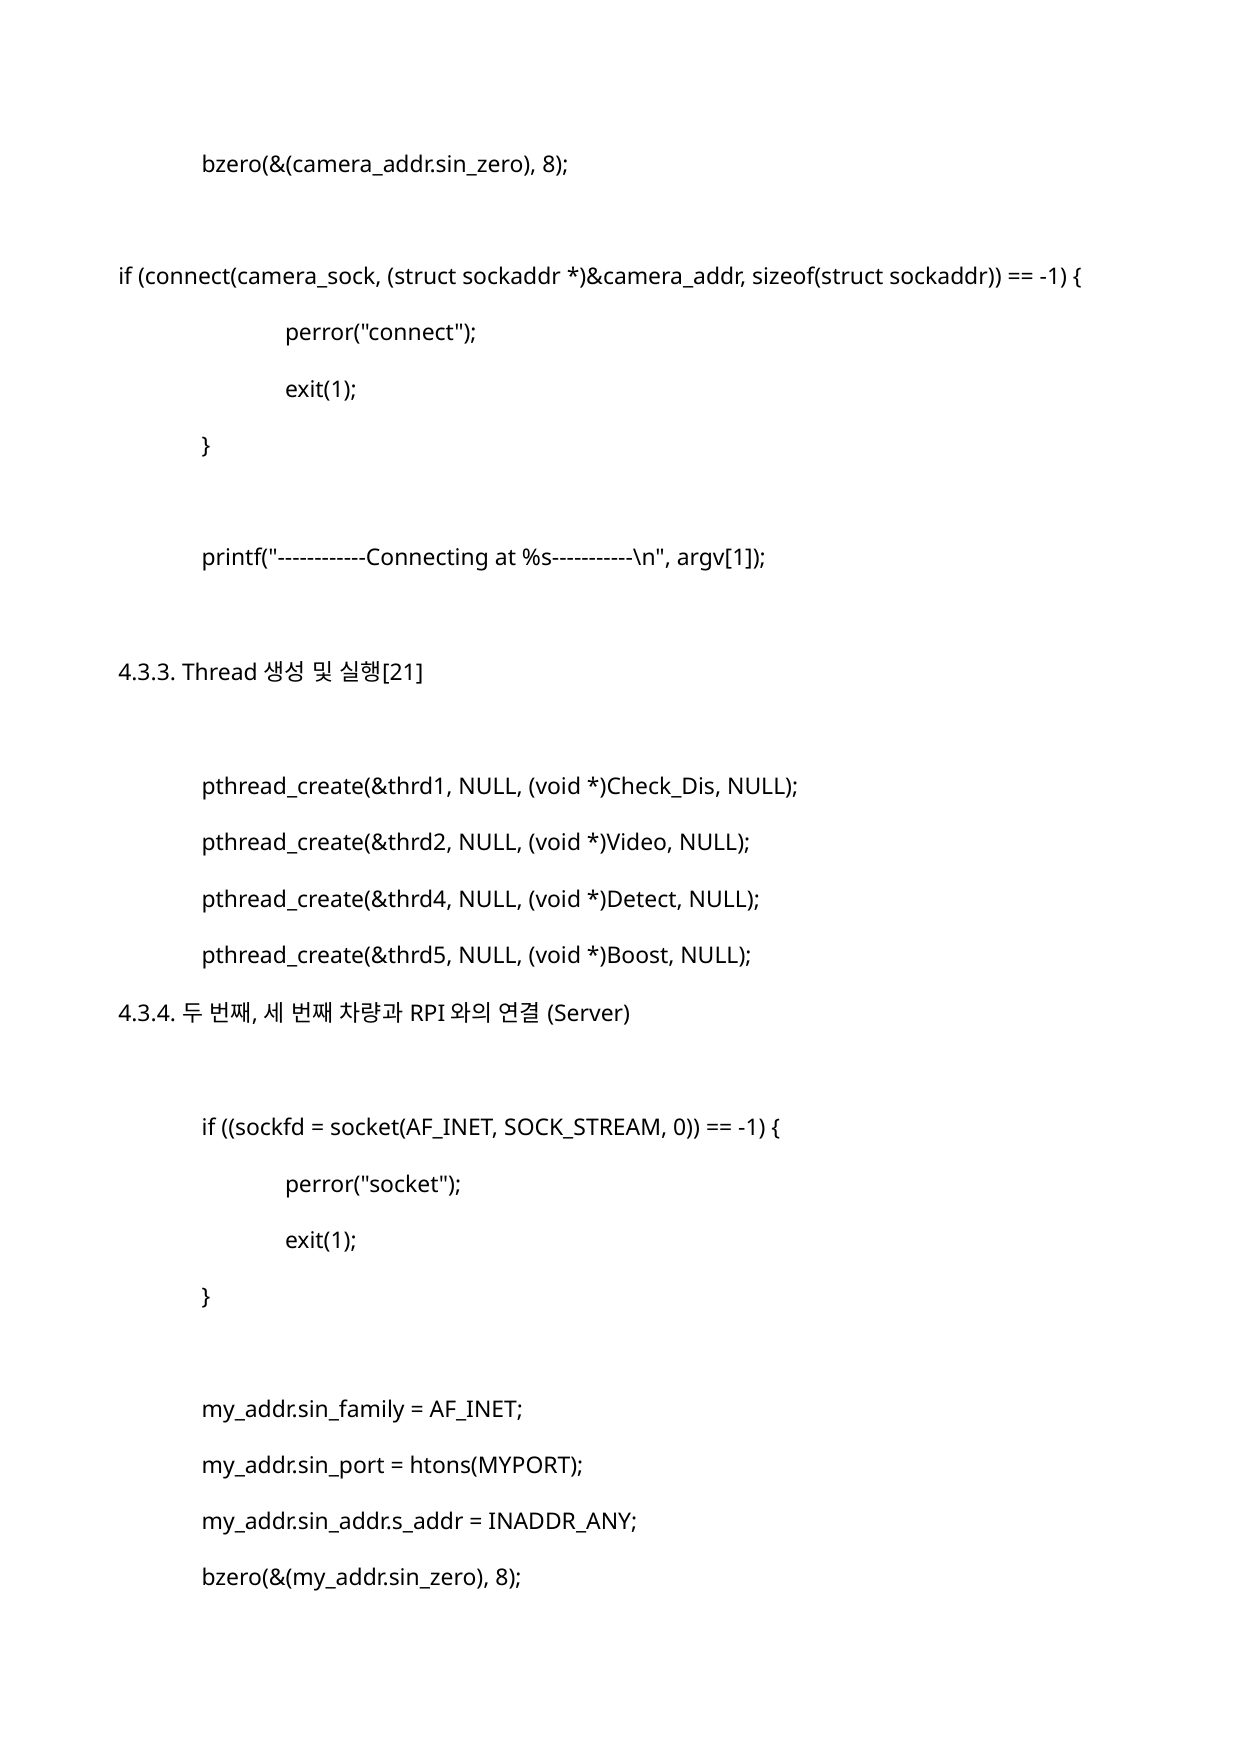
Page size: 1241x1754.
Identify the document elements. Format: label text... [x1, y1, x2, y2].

text pthread_create(&thrd1, NULL, (void *)Check_Dis, NULL); [118, 770, 1122, 801]
text } [118, 1280, 1122, 1311]
text printf("------------Connecting at %s-----------\n", argv[1]); [118, 541, 1122, 573]
text 4.3.4. 두 번째, 세 번째 차량과 RPI와의 연결 (Server) [118, 995, 1122, 1028]
text exit(1); [118, 1224, 1122, 1255]
text pthread_create(&thrd2, NULL, (void *)Video, NULL); [118, 826, 1122, 858]
text my_addr.sin_port = htons(MYPORT); [118, 1449, 1122, 1480]
text bzero(&(my_addr.sin_zero), 8); [118, 1561, 1122, 1593]
text pthread_create(&thrd4, NULL, (void *)Detect, NULL); [118, 883, 1122, 914]
text exit(1); [118, 373, 1122, 404]
text 4.3.3. Thread 생성 및 실행[21] [118, 654, 1122, 687]
text my_addr.sin_addr.s_addr = INADDR_ANY; [118, 1505, 1122, 1536]
text } [118, 429, 1122, 460]
text pthread_create(&thrd5, NULL, (void *)Boost, NULL); [118, 939, 1122, 970]
text if (connect(camera_sock, (struct sockaddr *)&camera_addr, sizeof(struct sockaddr)) == -1) { [118, 260, 1122, 291]
text perror("socket"); [118, 1168, 1122, 1199]
text bzero(&(camera_addr.sin_zero), 8); [118, 148, 1122, 179]
text perror("connect"); [118, 316, 1122, 348]
text if ((sockfd = socket(AF_INET, SOCK_STREAM, 0)) == -1) { [118, 1111, 1122, 1143]
text my_addr.sin_family = AF_INET; [118, 1393, 1122, 1424]
